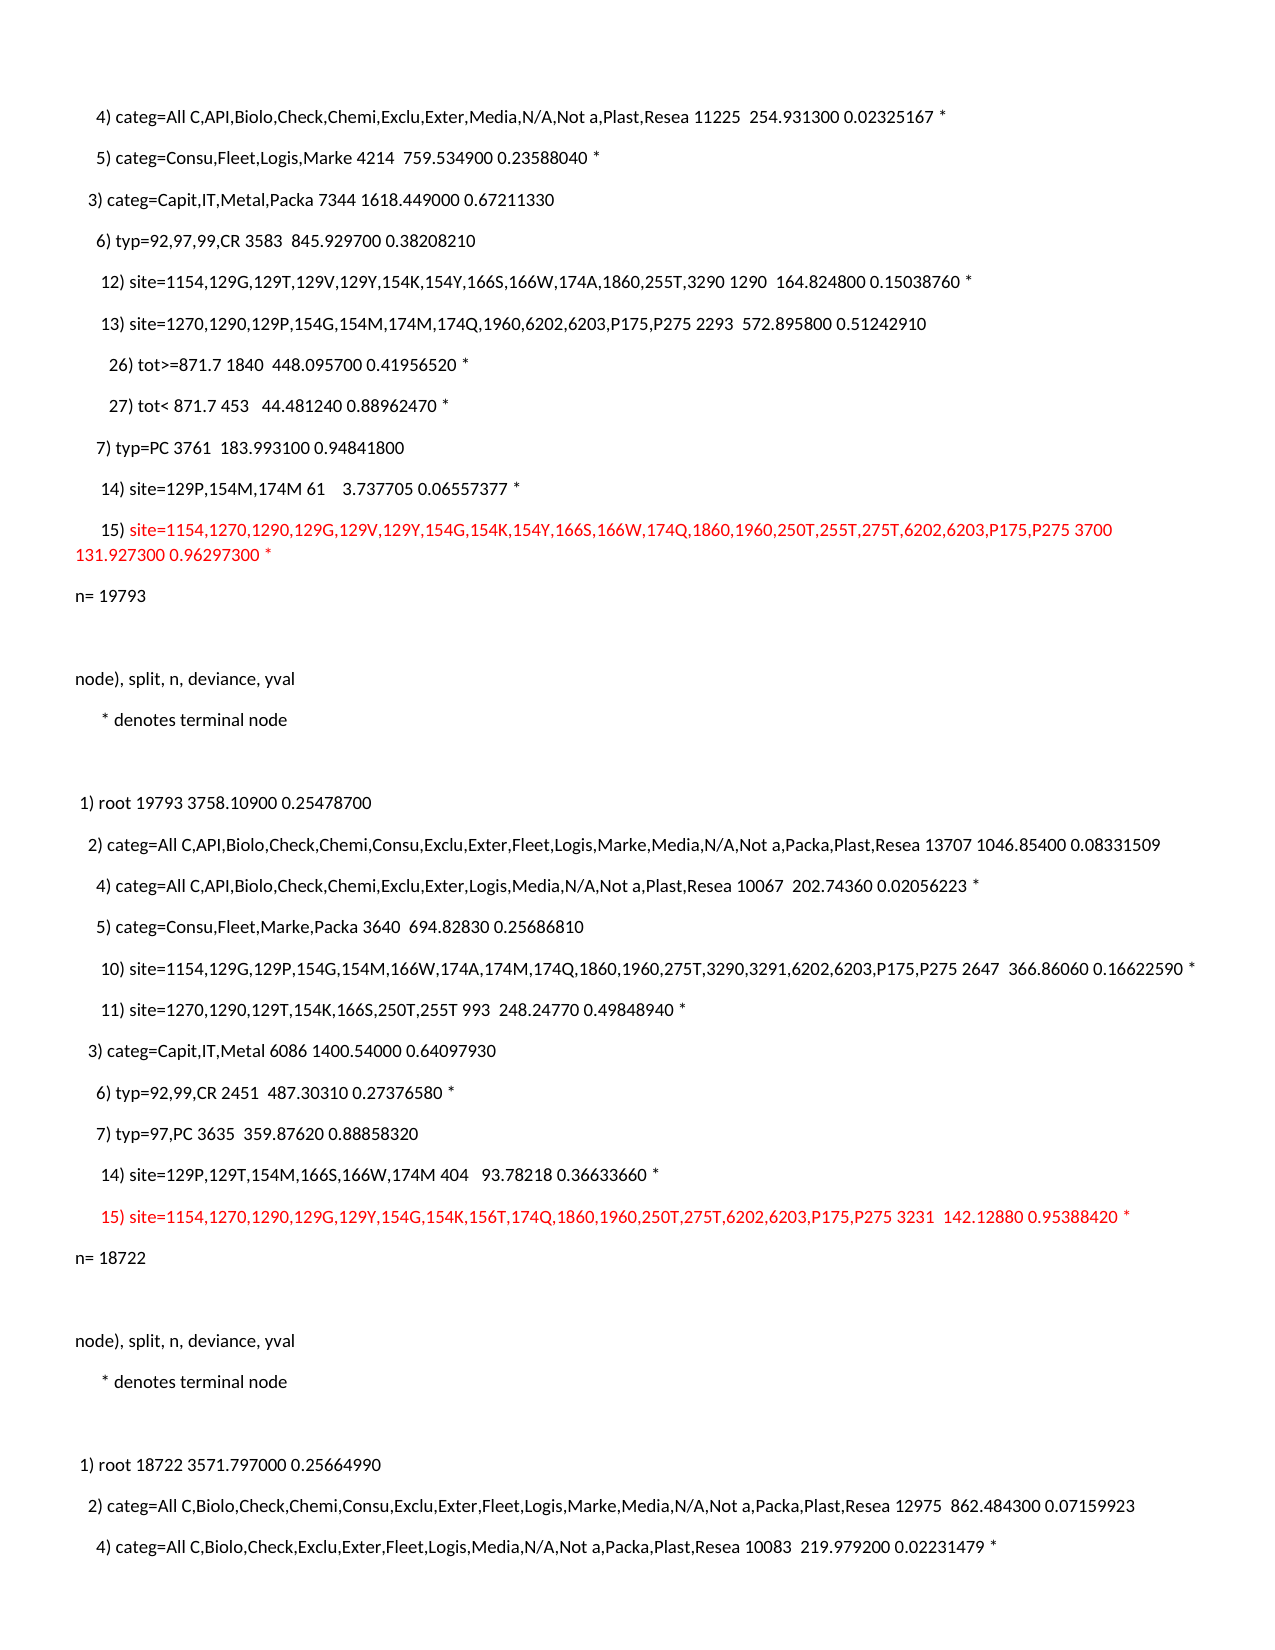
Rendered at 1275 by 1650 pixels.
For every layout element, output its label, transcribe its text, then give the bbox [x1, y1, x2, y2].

text 2) categ=All C,Biolo,Check,Chemi,Consu,Exclu,Exter,Fleet,Logis,Marke,Media,N/A,Not a,Packa,Plast,Resea 12975 862.484300 0.07159923 [75, 1494, 1200, 1517]
text 1) root 18722 3571.797000 0.25664990 [75, 1453, 1200, 1476]
text 1) root 19793 3758.10900 0.25478700 [75, 791, 1200, 814]
text n= 19793 [75, 584, 1200, 607]
text 7) typ=97,PC 3635 359.87620 0.88858320 [75, 1122, 1200, 1145]
text 27) tot< 871.7 453 44.481240 0.88962470 * [75, 394, 1200, 417]
text node), split, n, deviance, yval [75, 667, 1200, 690]
text 15) site=1154,1270,1290,129G,129V,129Y,154G,154K,154Y,166S,166W,174Q,1860,1960,250T,255T,275T,6202,6203,P175,P275 3700 131.927300 0.96297300 * [75, 518, 1200, 566]
text 2) categ=All C,API,Biolo,Check,Chemi,Consu,Exclu,Exter,Fleet,Logis,Marke,Media,N/A,Not a,Packa,Plast,Resea 13707 1046.85400 0.08331509 [75, 833, 1200, 856]
text 7) typ=PC 3761 183.993100 0.94841800 [75, 436, 1200, 459]
text 3) categ=Capit,IT,Metal,Packa 7344 1618.449000 0.67211330 [75, 188, 1200, 211]
text n= 18722 [75, 1246, 1200, 1269]
text 14) site=129P,129T,154M,166S,166W,174M 404 93.78218 0.36633660 * [75, 1163, 1200, 1186]
text 10) site=1154,129G,129P,154G,154M,166W,174A,174M,174Q,1860,1960,275T,3290,3291,6202,6203,P175,P275 2647 366.86060 0.16622590 * [75, 957, 1200, 980]
text 4) categ=All C,Biolo,Check,Exclu,Exter,Fleet,Logis,Media,N/A,Not a,Packa,Plast,Resea 10083 219.979200 0.02231479 * [75, 1536, 1200, 1559]
text * denotes terminal node [75, 1370, 1200, 1393]
text 15) site=1154,1270,1290,129G,129Y,154G,154K,156T,174Q,1860,1960,250T,275T,6202,6203,P175,P275 3231 142.12880 0.95388420 * [75, 1205, 1200, 1228]
text 6) typ=92,99,CR 2451 487.30310 0.27376580 * [75, 1081, 1200, 1104]
text 13) site=1270,1290,129P,154G,154M,174M,174Q,1960,6202,6203,P175,P275 2293 572.895800 0.51242910 [75, 312, 1200, 335]
text 6) typ=92,97,99,CR 3583 845.929700 0.38208210 [75, 229, 1200, 252]
text 11) site=1270,1290,129T,154K,166S,250T,255T 993 248.24770 0.49848940 * [75, 998, 1200, 1021]
text 5) categ=Consu,Fleet,Logis,Marke 4214 759.534900 0.23588040 * [75, 146, 1200, 169]
text 3) categ=Capit,IT,Metal 6086 1400.54000 0.64097930 [75, 1039, 1200, 1062]
text 4) categ=All C,API,Biolo,Check,Chemi,Exclu,Exter,Media,N/A,Not a,Plast,Resea 11225 254.931300 0.02325167 * [75, 105, 1200, 128]
text 4) categ=All C,API,Biolo,Check,Chemi,Exclu,Exter,Logis,Media,N/A,Not a,Plast,Resea 10067 202.74360 0.02056223 * [75, 874, 1200, 897]
text 5) categ=Consu,Fleet,Marke,Packa 3640 694.82830 0.25686810 [75, 915, 1200, 938]
text * denotes terminal node [75, 709, 1200, 732]
text 26) tot>=871.7 1840 448.095700 0.41956520 * [75, 353, 1200, 376]
text 12) site=1154,129G,129T,129V,129Y,154K,154Y,166S,166W,174A,1860,255T,3290 1290 164.824800 0.15038760 * [75, 270, 1200, 293]
text 14) site=129P,154M,174M 61 3.737705 0.06557377 * [75, 477, 1200, 500]
text node), split, n, deviance, yval [75, 1329, 1200, 1352]
